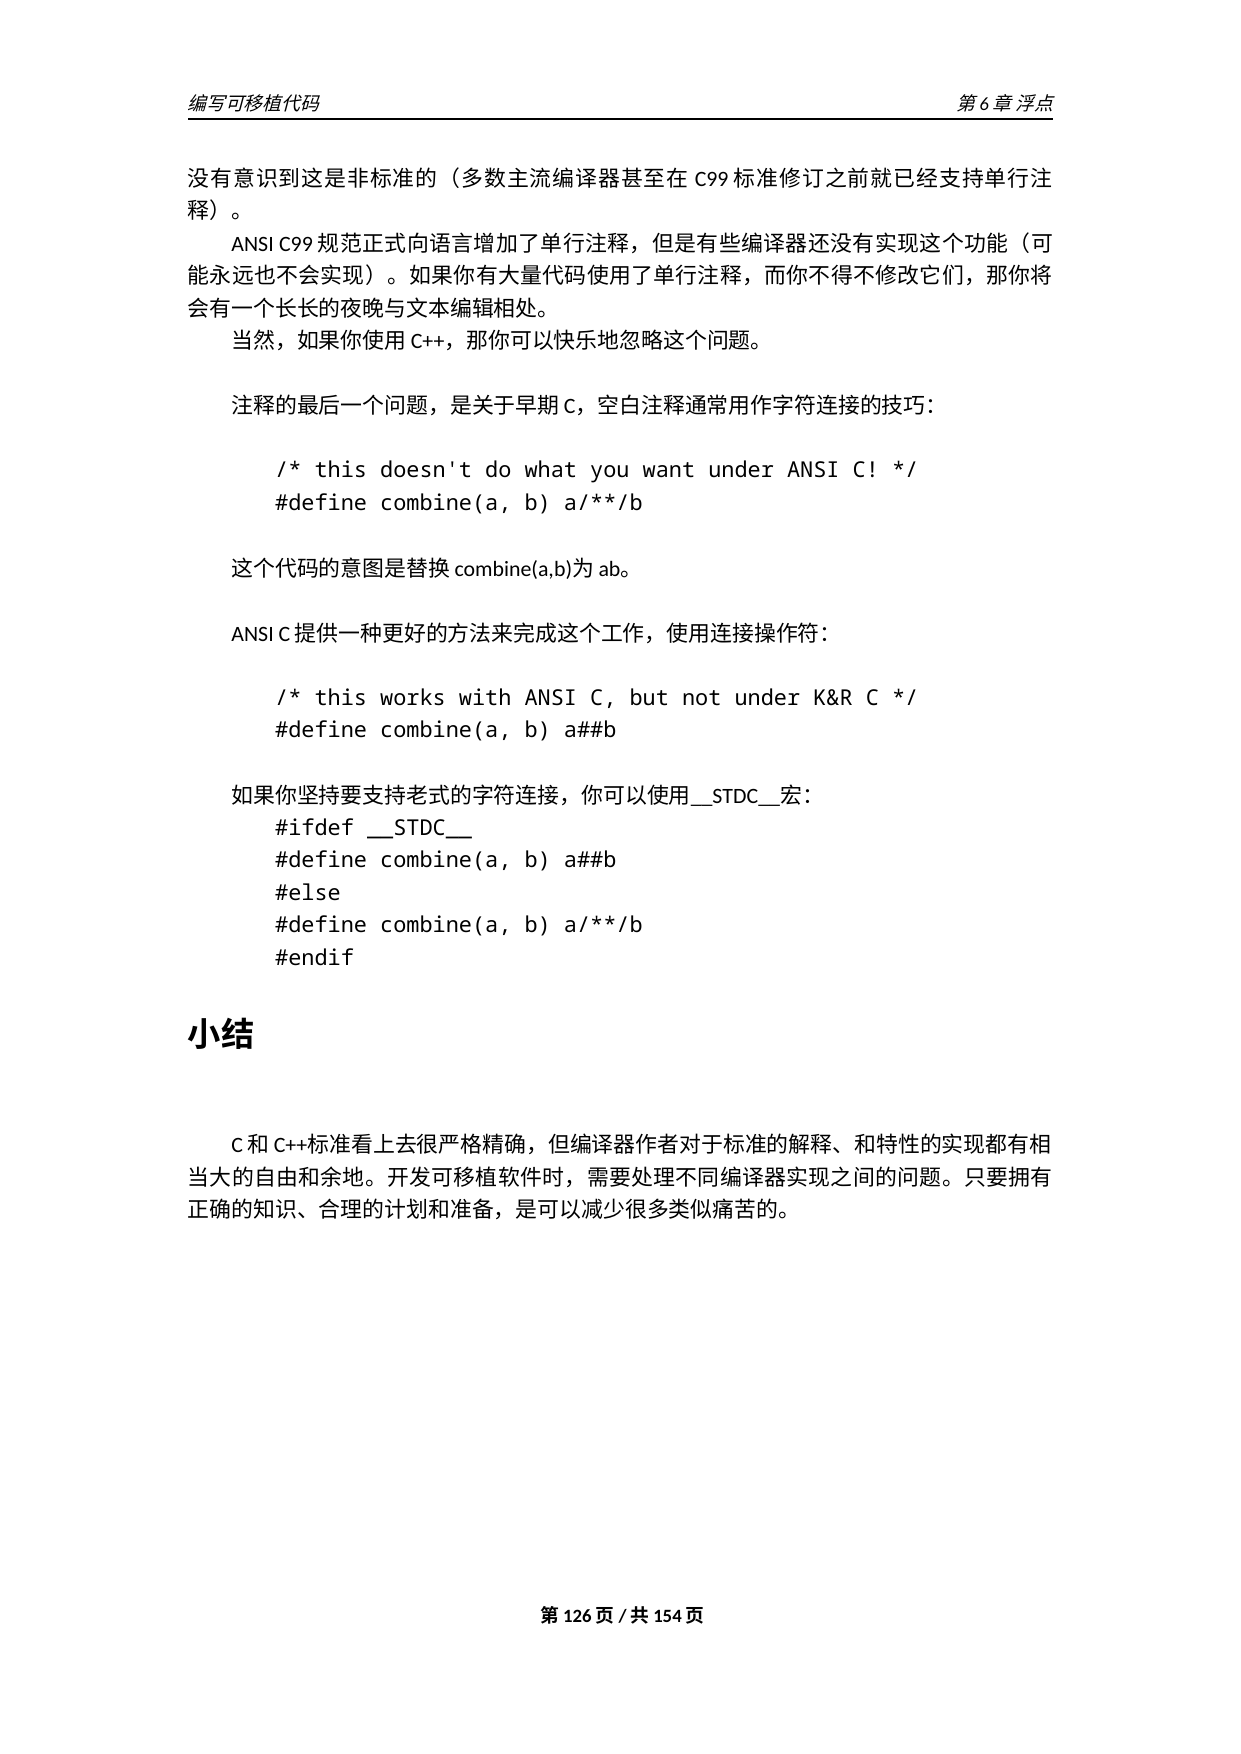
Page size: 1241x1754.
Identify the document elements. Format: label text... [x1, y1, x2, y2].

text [187, 160, 1053, 225]
text #define combine(a, b) a/**/b [275, 485, 1053, 518]
text #define combine(a, b) a##b [275, 843, 1053, 875]
text #define combine(a, b) a##b [275, 713, 1053, 745]
text /* this doesn't do what you want under ANSI C! */ [275, 453, 1053, 485]
text 注释的最后一个问题，是关于早期C，空白注释通常用作字符连接的技巧： [187, 388, 1053, 420]
text 如果你坚持要支持老式的字符连接，你可以使用__STDC__宏： [187, 778, 1053, 810]
text #ifdef __STDC__ [275, 810, 1053, 843]
text #define combine(a, b) a/**/b [275, 908, 1053, 940]
text #else [275, 875, 1053, 908]
text 当然，如果你使用C++，那你可以快乐地忽略这个问题。 [187, 323, 1053, 355]
text 这个代码的意图是替换combine(a,b)为ab。 [187, 550, 1053, 583]
subtitle 小结 [187, 1000, 1053, 1065]
text ANSI C99规范正式向语言增加了单行注释，但是有些编译器还没有实现这个功能（可能永远也不会实现）。如果你有大量代码使用了单行注释，而你不得不修改它们，那你将会有一个长长的夜晚与文本编辑相处。 [187, 225, 1053, 323]
text #endif [275, 940, 1053, 973]
text ANSI C提供一种更好的方法来完成这个工作，使用连接操作符： [187, 615, 1053, 648]
text /* this works with ANSI C, but not under K&R C */ [275, 680, 1053, 713]
text C和C++标准看上去很严格精确，但编译器作者对于标准的解释、和特性的实现都有相当大的自由和余地。开发可移植软件时，需要处理不同编译器实现之间的问题。只要拥有正确的知识、合理的计划和准备，是可以减少很多类似痛苦的。 [187, 1127, 1053, 1224]
